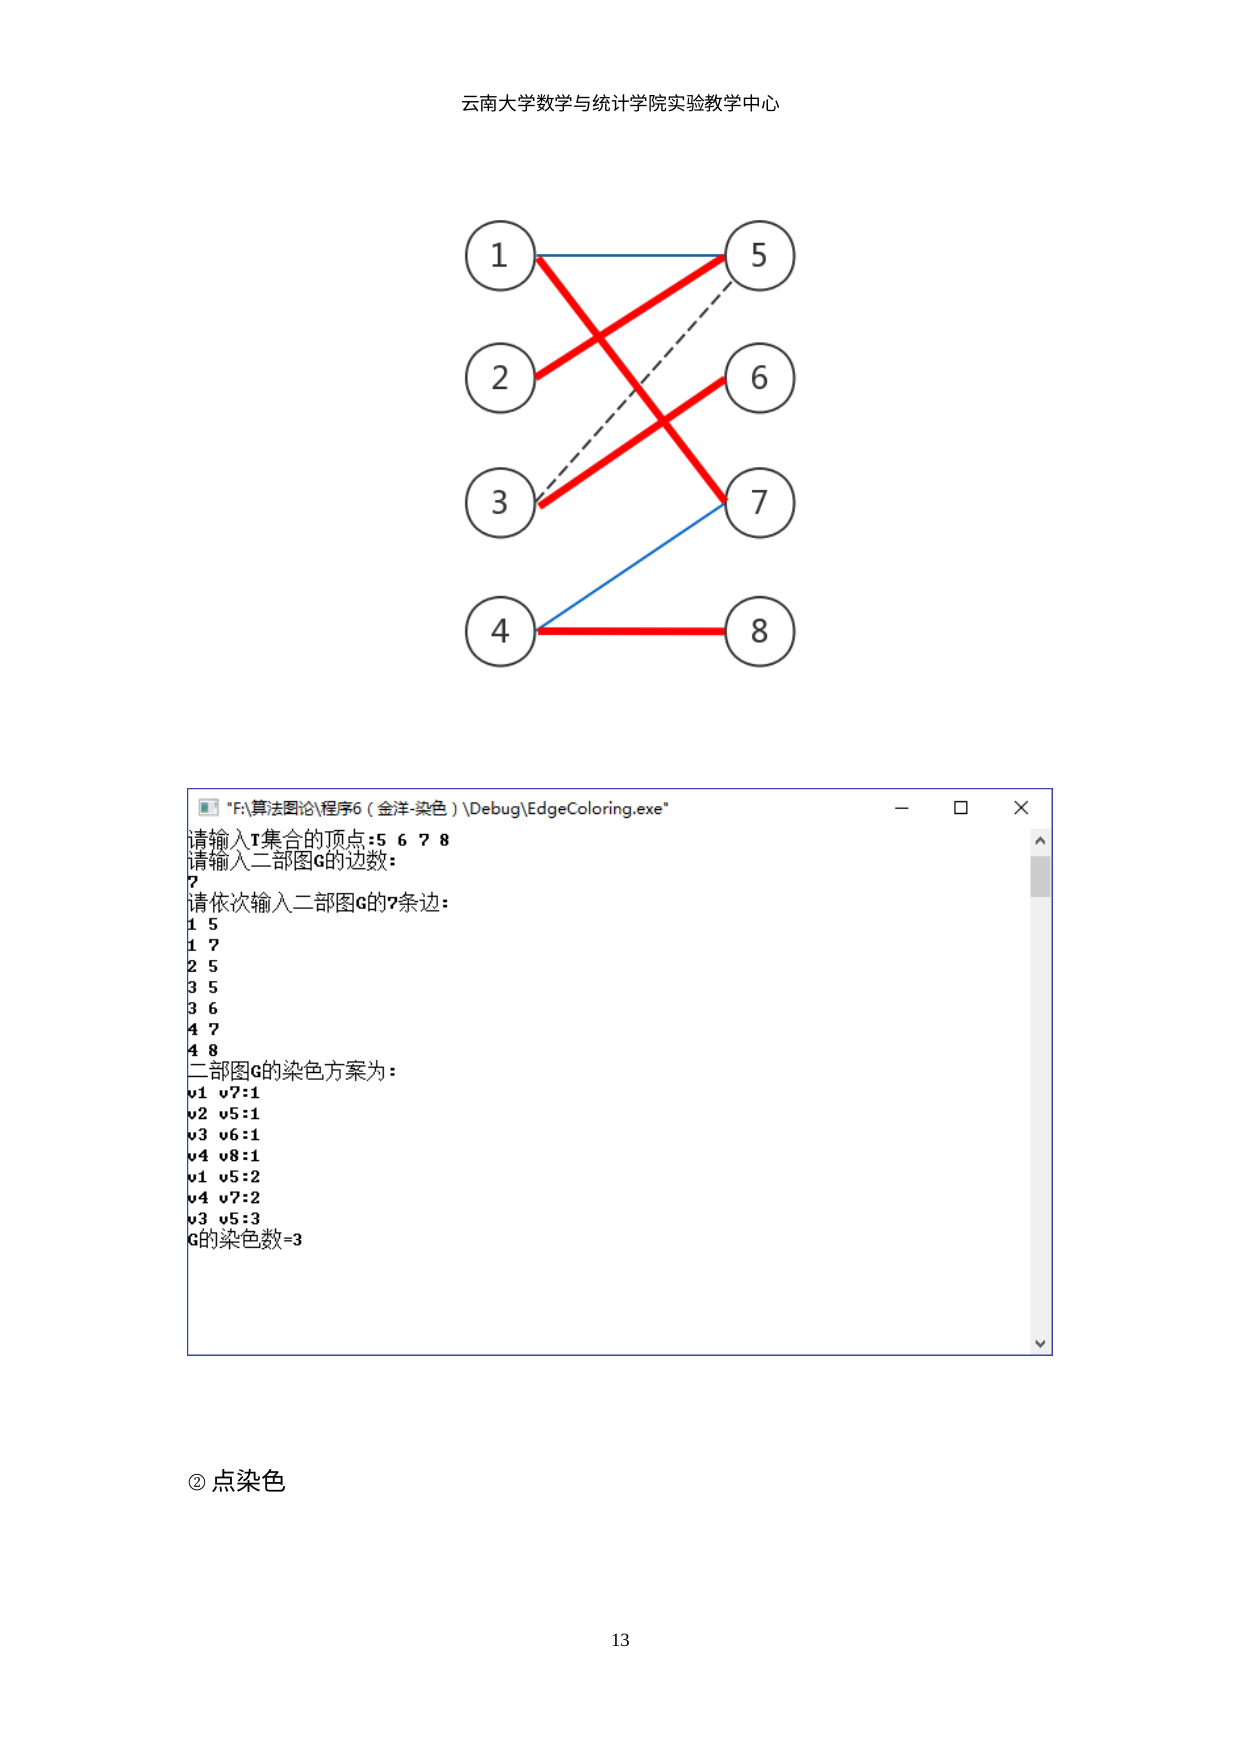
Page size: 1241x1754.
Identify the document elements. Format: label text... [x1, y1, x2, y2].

picture [406, 161, 834, 707]
picture [187, 788, 1053, 1356]
list ②点染色 [187, 1447, 1053, 1512]
